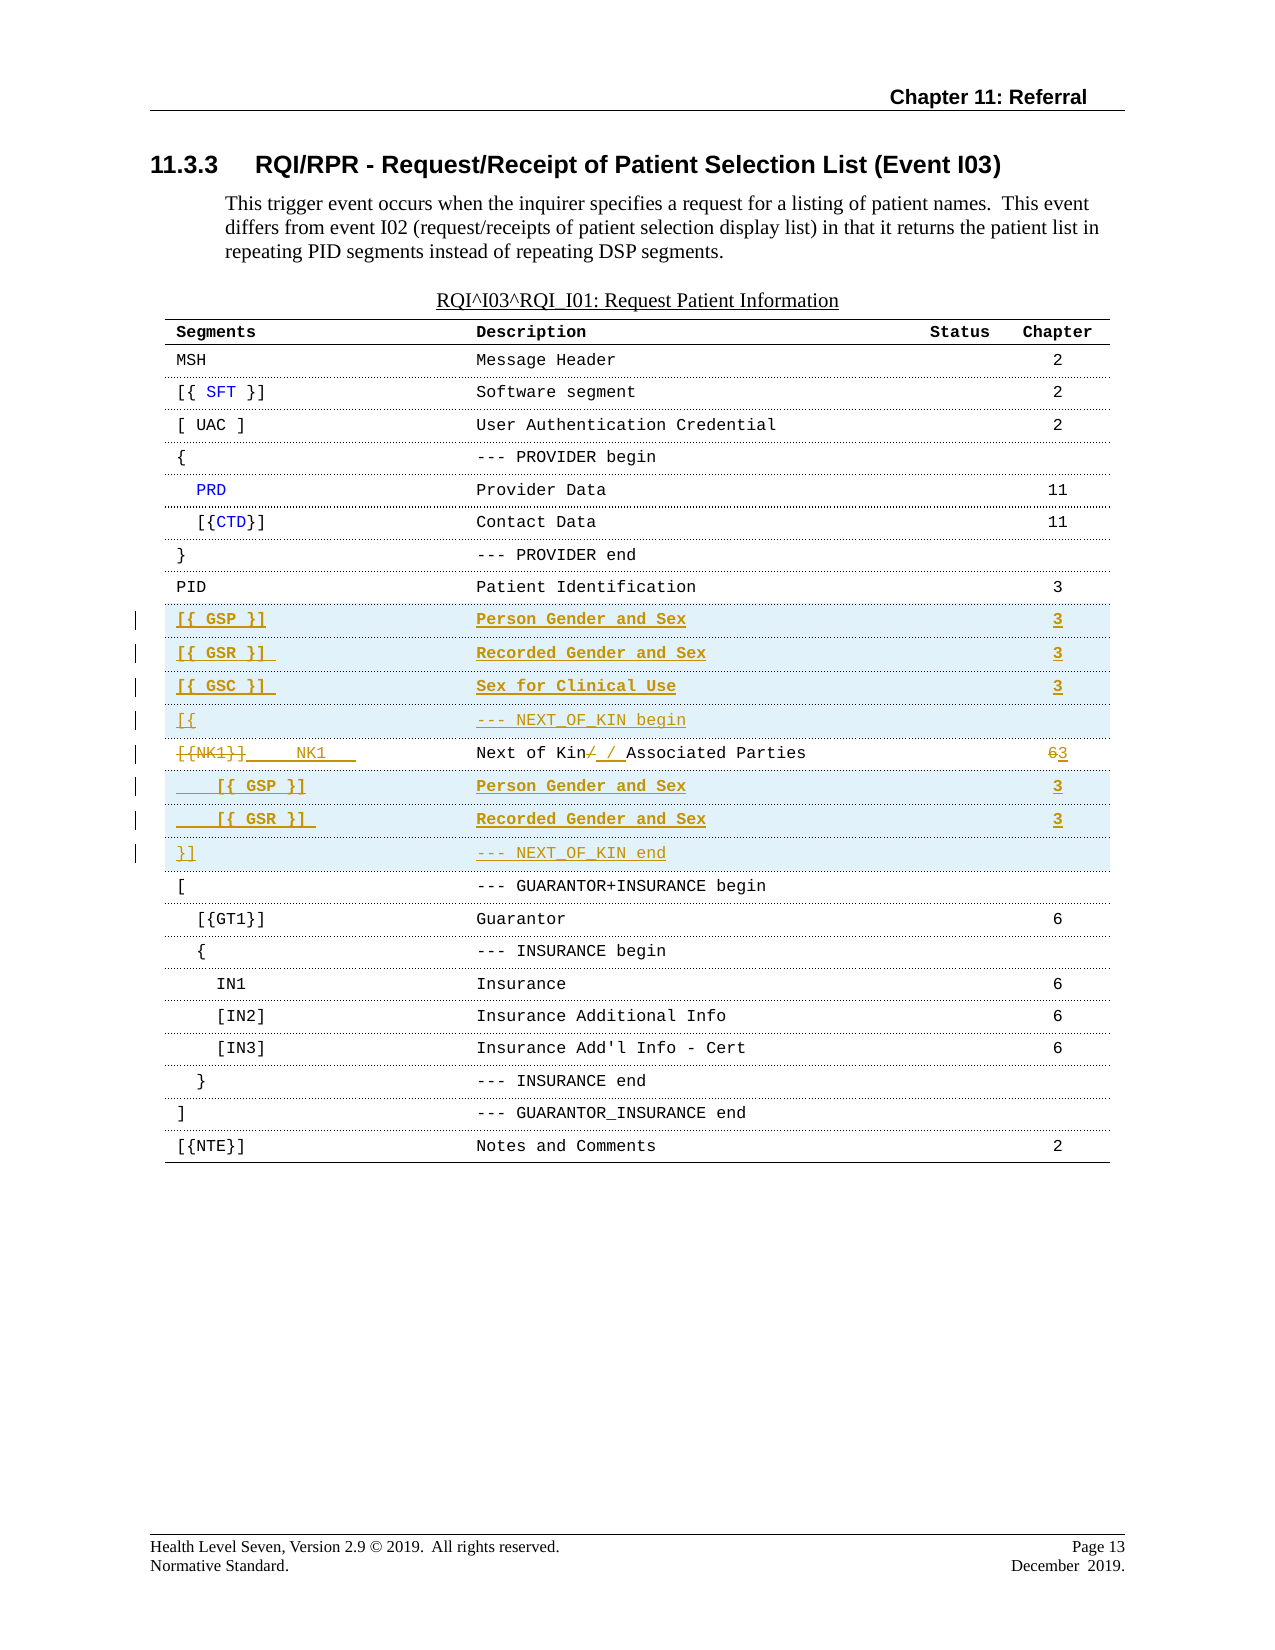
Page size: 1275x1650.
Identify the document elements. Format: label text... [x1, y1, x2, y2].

table_cell --- INSURANCE end [465, 1065, 915, 1097]
table_cell 6 [1005, 1000, 1110, 1033]
table_cell [1005, 1065, 1110, 1097]
table_cell Software segment [465, 377, 915, 409]
table_cell [1005, 936, 1110, 968]
subtitle RQI/RPR - Request/Receipt of Patient Selection List (Event I03) [150, 150, 1125, 179]
table_cell 2 [1005, 1130, 1110, 1162]
table_cell [915, 571, 1005, 603]
table_cell [915, 409, 1005, 442]
table_cell [ UAC ] [165, 409, 465, 442]
table_cell --- PROVIDER begin [465, 442, 915, 474]
table_cell [ [165, 871, 465, 903]
table_cell [915, 903, 1005, 936]
table_cell Patient Identification [465, 571, 915, 603]
table_cell 3 [1005, 571, 1110, 603]
table_cell Notes and Comments [465, 1130, 915, 1162]
table_cell 2 [1005, 409, 1110, 442]
table_cell } [165, 539, 465, 571]
table_cell User Authentication Credential [465, 409, 915, 442]
table_header Segments [165, 320, 465, 344]
table_cell 6 [1005, 1033, 1110, 1065]
table_cell --- GUARANTOR+INSURANCE begin [465, 871, 915, 903]
table_cell { [165, 936, 465, 968]
table_cell 6 [1005, 968, 1110, 1000]
table_cell [915, 1033, 1005, 1065]
table_cell [915, 936, 1005, 968]
table_cell [1005, 738, 1110, 770]
table_cell PID [165, 571, 465, 603]
table_cell Provider Data [465, 474, 915, 506]
table_cell [915, 871, 1005, 903]
table_cell --- PROVIDER end [465, 539, 915, 571]
table_cell [1005, 442, 1110, 474]
table_header Chapter [1005, 320, 1110, 344]
table_cell 2 [1005, 377, 1110, 409]
table_cell [915, 474, 1005, 506]
table_cell { [165, 442, 465, 474]
table_cell IN1 [165, 968, 465, 1000]
table_cell MSH [165, 345, 465, 377]
table_cell Insurance Add'l Info - Cert [465, 1033, 915, 1065]
table_cell [915, 345, 1005, 377]
table_cell [{CTD}] [165, 506, 465, 539]
table_cell 11 [1005, 506, 1110, 539]
table_cell [1005, 871, 1110, 903]
table_cell Insurance [465, 968, 915, 1000]
table_cell [915, 539, 1005, 571]
table_header Description [465, 320, 915, 344]
table_cell Contact Data [465, 506, 915, 539]
table_cell 6 [1005, 903, 1110, 936]
table_cell [915, 1000, 1005, 1033]
table_cell Message Header [465, 345, 915, 377]
table_cell [915, 968, 1005, 1000]
table_cell --- GUARANTOR_INSURANCE end [465, 1098, 915, 1130]
table_cell [915, 1065, 1005, 1097]
table_cell [IN3] [165, 1033, 465, 1065]
table_header Status [915, 320, 1005, 344]
table_cell 11 [1005, 474, 1110, 506]
table_cell Next of KinAssociated Parties [465, 738, 915, 770]
text RQI^I03^RQI_I01: Request Patient Information [150, 288, 1125, 312]
table_cell 2 [1005, 345, 1110, 377]
table_cell [{NTE}] [165, 1130, 465, 1162]
table_cell [IN2] [165, 1000, 465, 1033]
table_cell [915, 506, 1005, 539]
table_cell [915, 377, 1005, 409]
table_cell PRD [165, 474, 465, 506]
table_cell [1005, 1098, 1110, 1130]
text This trigger event occurs when the inquirer specifies a request for a listing of patient names. This event differs from event I02 (request/receipts of patient selection display list) in that it returns the patient list in repeating PID segments instead of repeating DSP segments. [225, 191, 1125, 263]
table_cell [915, 442, 1005, 474]
table_cell [915, 1130, 1005, 1162]
table_cell ] [165, 1098, 465, 1130]
table_cell [{GT1}] [165, 903, 465, 936]
table_cell [1005, 539, 1110, 571]
table_cell [{ SFT }] [165, 377, 465, 409]
table_cell Guarantor [465, 903, 915, 936]
table_cell [915, 738, 1005, 770]
table_cell [915, 1098, 1005, 1130]
table_cell Insurance Additional Info [465, 1000, 915, 1033]
table_cell } [165, 1065, 465, 1097]
table_cell [165, 738, 465, 770]
table_cell --- INSURANCE begin [465, 936, 915, 968]
